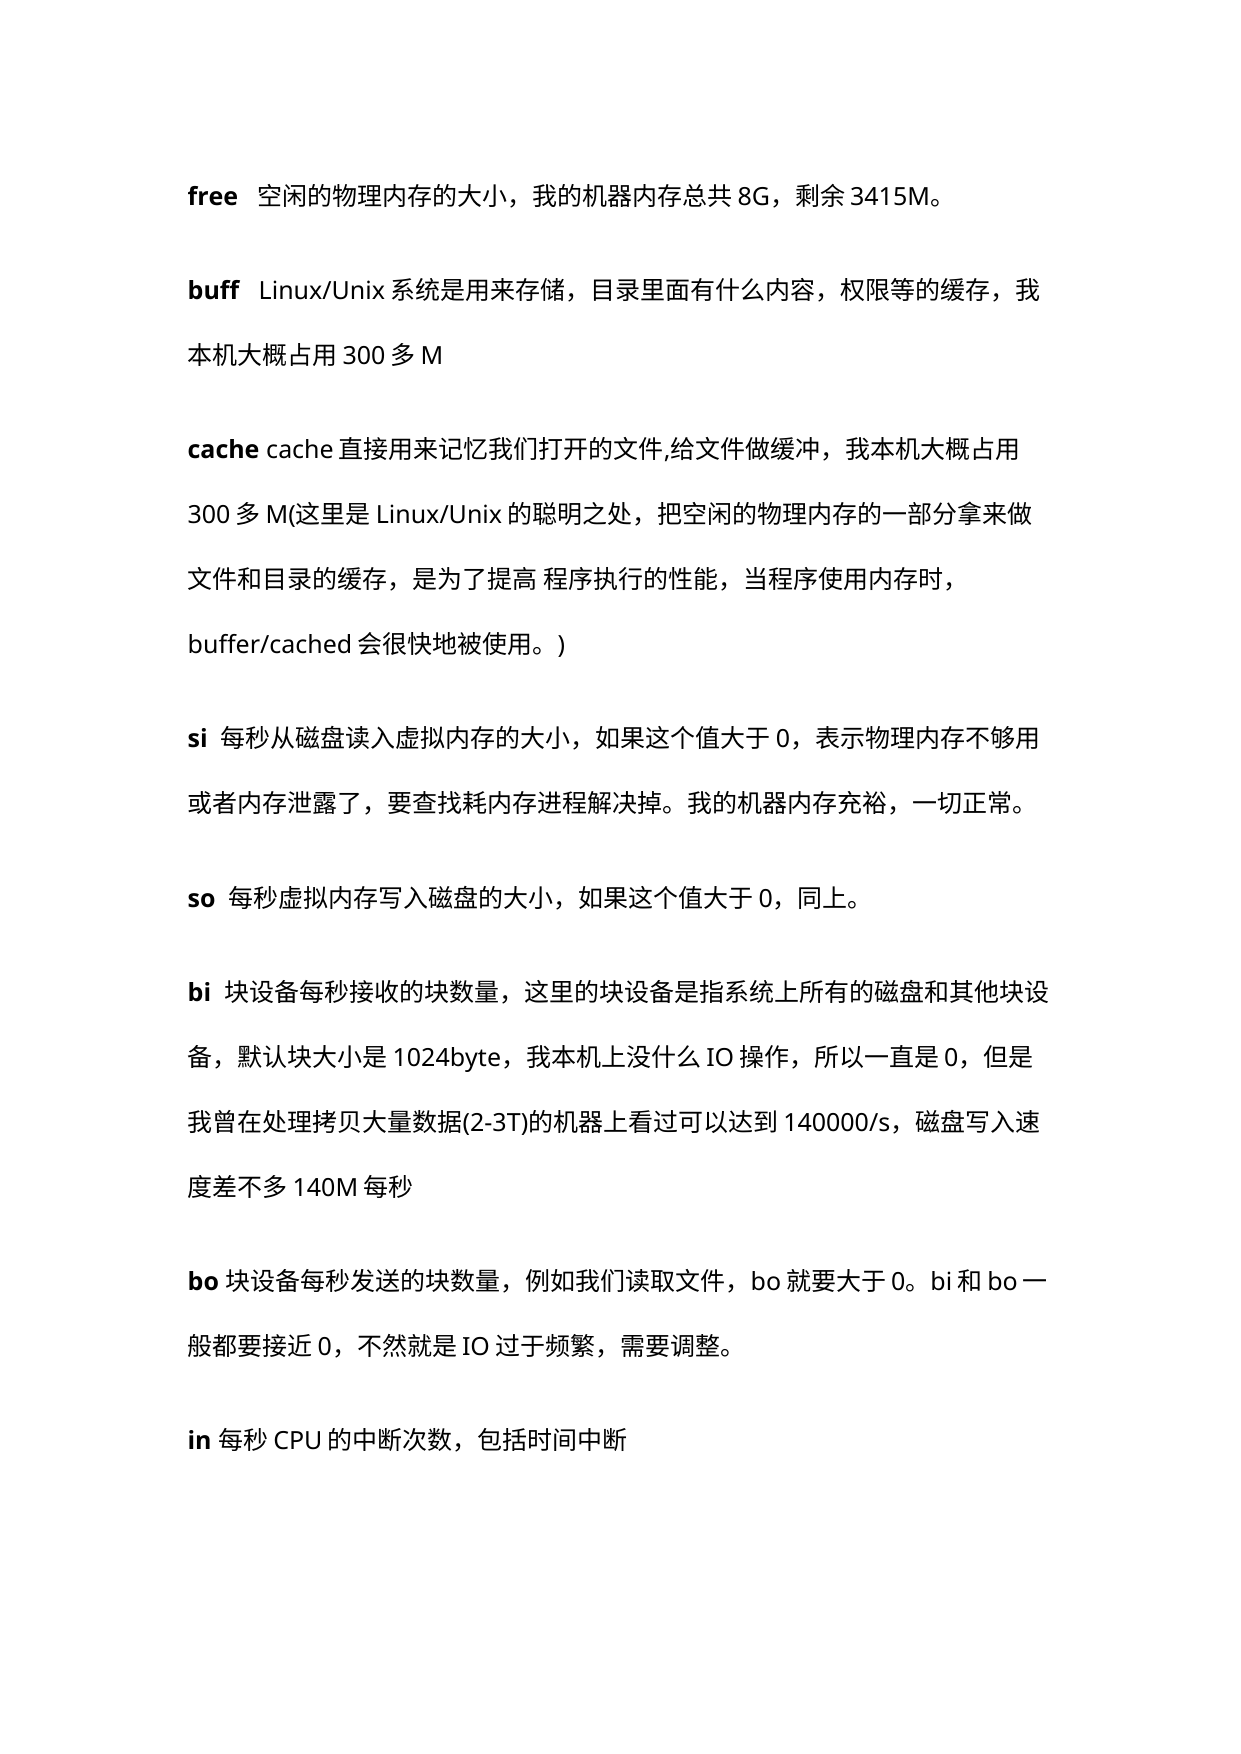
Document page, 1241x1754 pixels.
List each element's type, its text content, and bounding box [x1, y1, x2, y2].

text si 每秒从磁盘读入虚拟内存的大小，如果这个值大于0，表示物理内存不够用或者内存泄露了，要查找耗内存进程解决掉。我的机器内存充裕，一切正常。 [187, 704, 1053, 834]
text bi 块设备每秒接收的块数量，这里的块设备是指系统上所有的磁盘和其他块设备，默认块大小是1024byte，我本机上没什么IO操作，所以一直是0，但是我曾在处理拷贝大量数据(2-3T)的机器上看过可以达到140000/s，磁盘写入速度差不多140M每秒 [187, 958, 1053, 1218]
text cache cache直接用来记忆我们打开的文件,给文件做缓冲，我本机大概占用300多M(这里是Linux/Unix的聪明之处，把空闲的物理内存的一部分拿来做文件和目录的缓存，是为了提高 程序执行的性能，当程序使用内存时，buffer/cached会很快地被使用。) [187, 415, 1053, 675]
text buff Linux/Unix系统是用来存储，目录里面有什么内容，权限等的缓存，我本机大概占用300多M [187, 256, 1053, 386]
text free 空闲的物理内存的大小，我的机器内存总共8G，剩余3415M。 [187, 162, 1053, 227]
text so 每秒虚拟内存写入磁盘的大小，如果这个值大于0，同上。 [187, 864, 1053, 929]
text bo 块设备每秒发送的块数量，例如我们读取文件，bo就要大于0。bi和bo一般都要接近0，不然就是IO过于频繁，需要调整。 [187, 1247, 1053, 1377]
text in 每秒CPU的中断次数，包括时间中断 [187, 1406, 1053, 1471]
